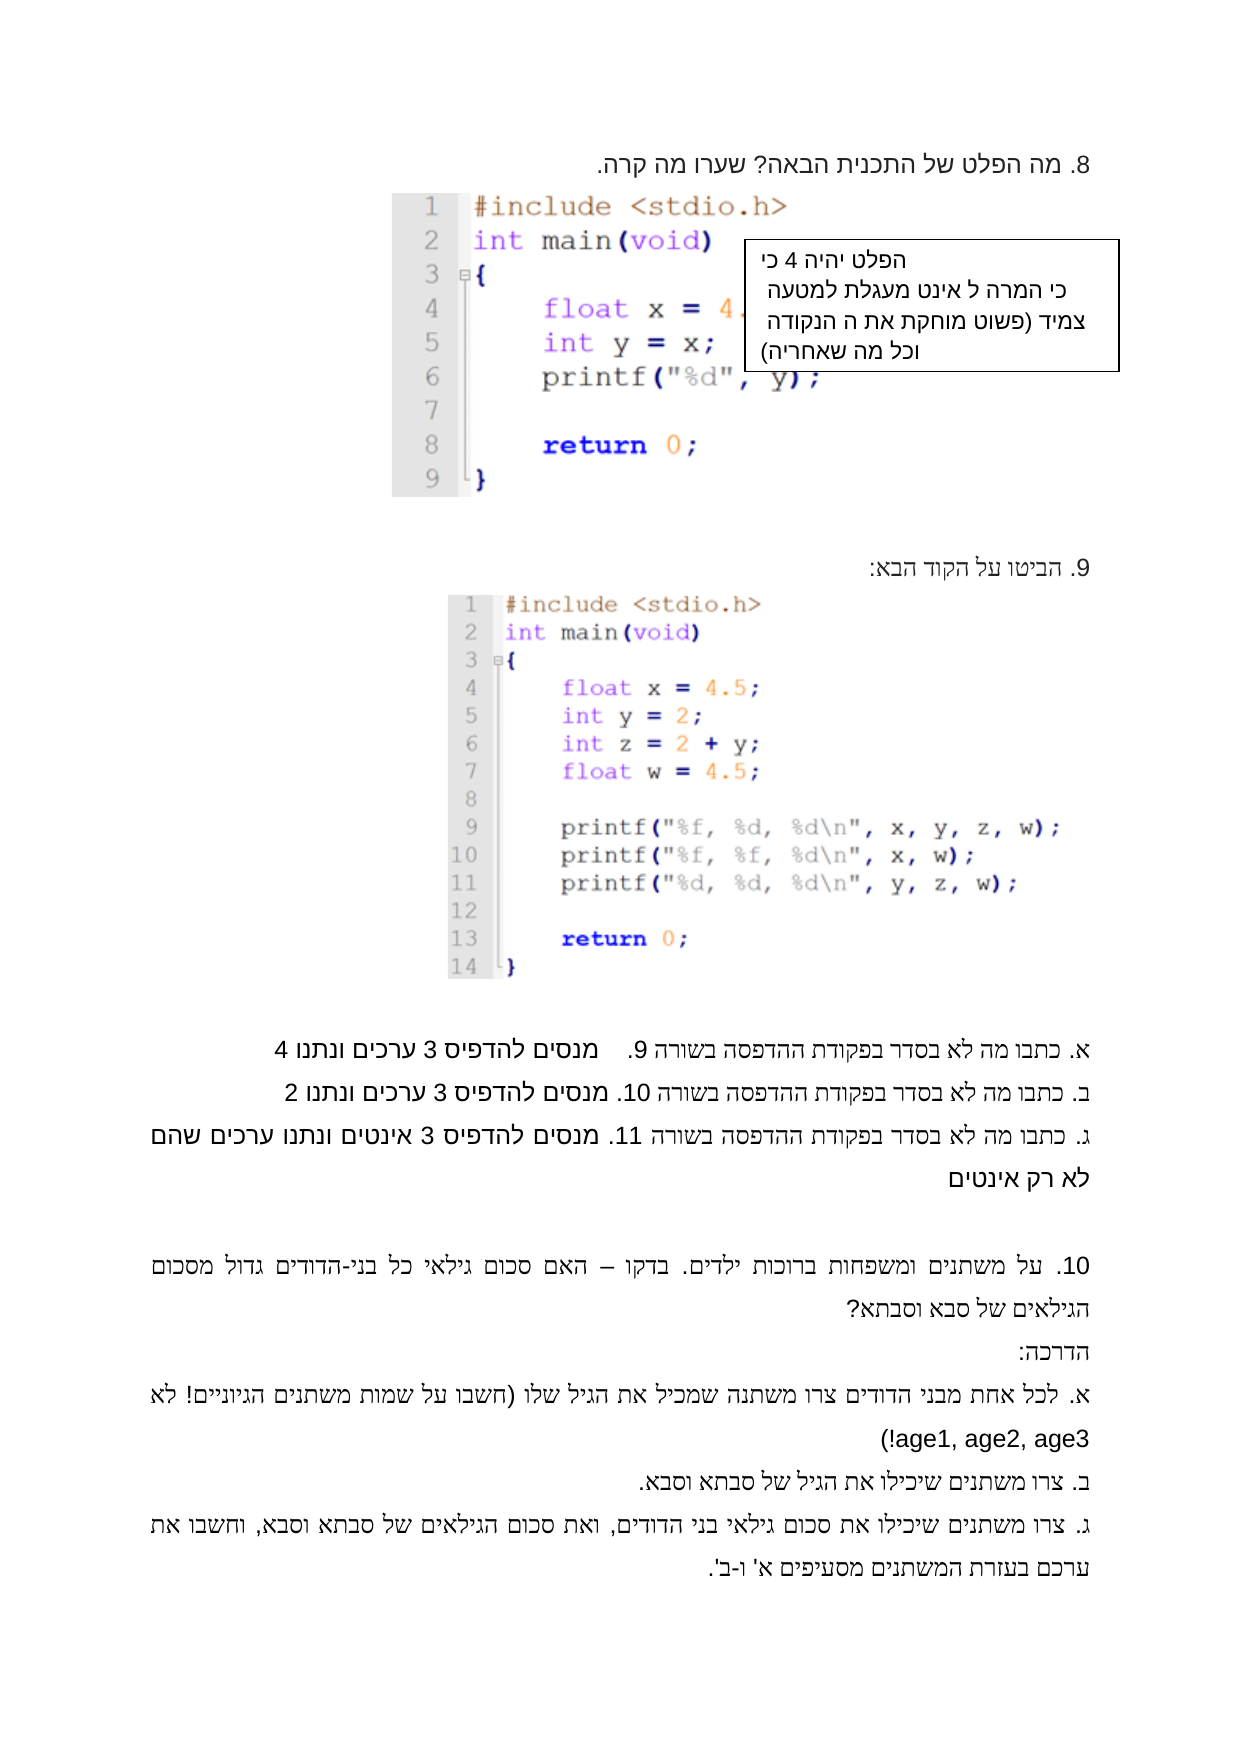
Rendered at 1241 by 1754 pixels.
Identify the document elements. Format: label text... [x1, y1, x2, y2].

text א. כתבו מה לא בסדר בפקודת ההדפסה בשורה 9. מנסים להדפיס 3 ערכים ונתנו 4 [150, 1035, 1090, 1064]
text ג. כתבו מה לא בסדר בפקודת ההדפסה בשורה 11. מנסים להדפיס 3 אינטים ונתנו ערכים שהם לא רק אינטים [150, 1121, 1090, 1193]
picture [447, 595, 1090, 979]
text ג. צרו משתנים שיכילו את סכום גילאי בני הדודים, ואת סכום הגילאים של סבתא וסבא, וחשבו את ערכם בעזרת המשתנים מסעיפים א' ו-ב'. [150, 1510, 1090, 1582]
text א. לכל אחת מבני הדודים צרו משתנה שמכיל את הגיל שלו (חשבו על שמות משתנים הגיוניים! לא age1, age2, age3!) [150, 1380, 1090, 1452]
text 10. על משתנים ומשפחות ברוכות ילדים. בדקו – האם סכום גילאי כל בני-הדודים גדול מסכום הגילאים של סבא וסבתא? [150, 1251, 1090, 1323]
text 8. מה הפלט של התכנית הבאה? שערו מה קרה. [150, 150, 1090, 179]
text הדרכה: [150, 1337, 1090, 1366]
text 9. הביטו על הקוד הבא: [150, 552, 1090, 581]
text ב. כתבו מה לא בסדר בפקודת ההדפסה בשורה 10. מנסים להדפיס 3 ערכים ונתנו 2 [150, 1078, 1090, 1107]
picture [391, 193, 849, 497]
text ב. צרו משתנים שיכילו את הגיל של סבתא וסבא. [150, 1467, 1090, 1496]
